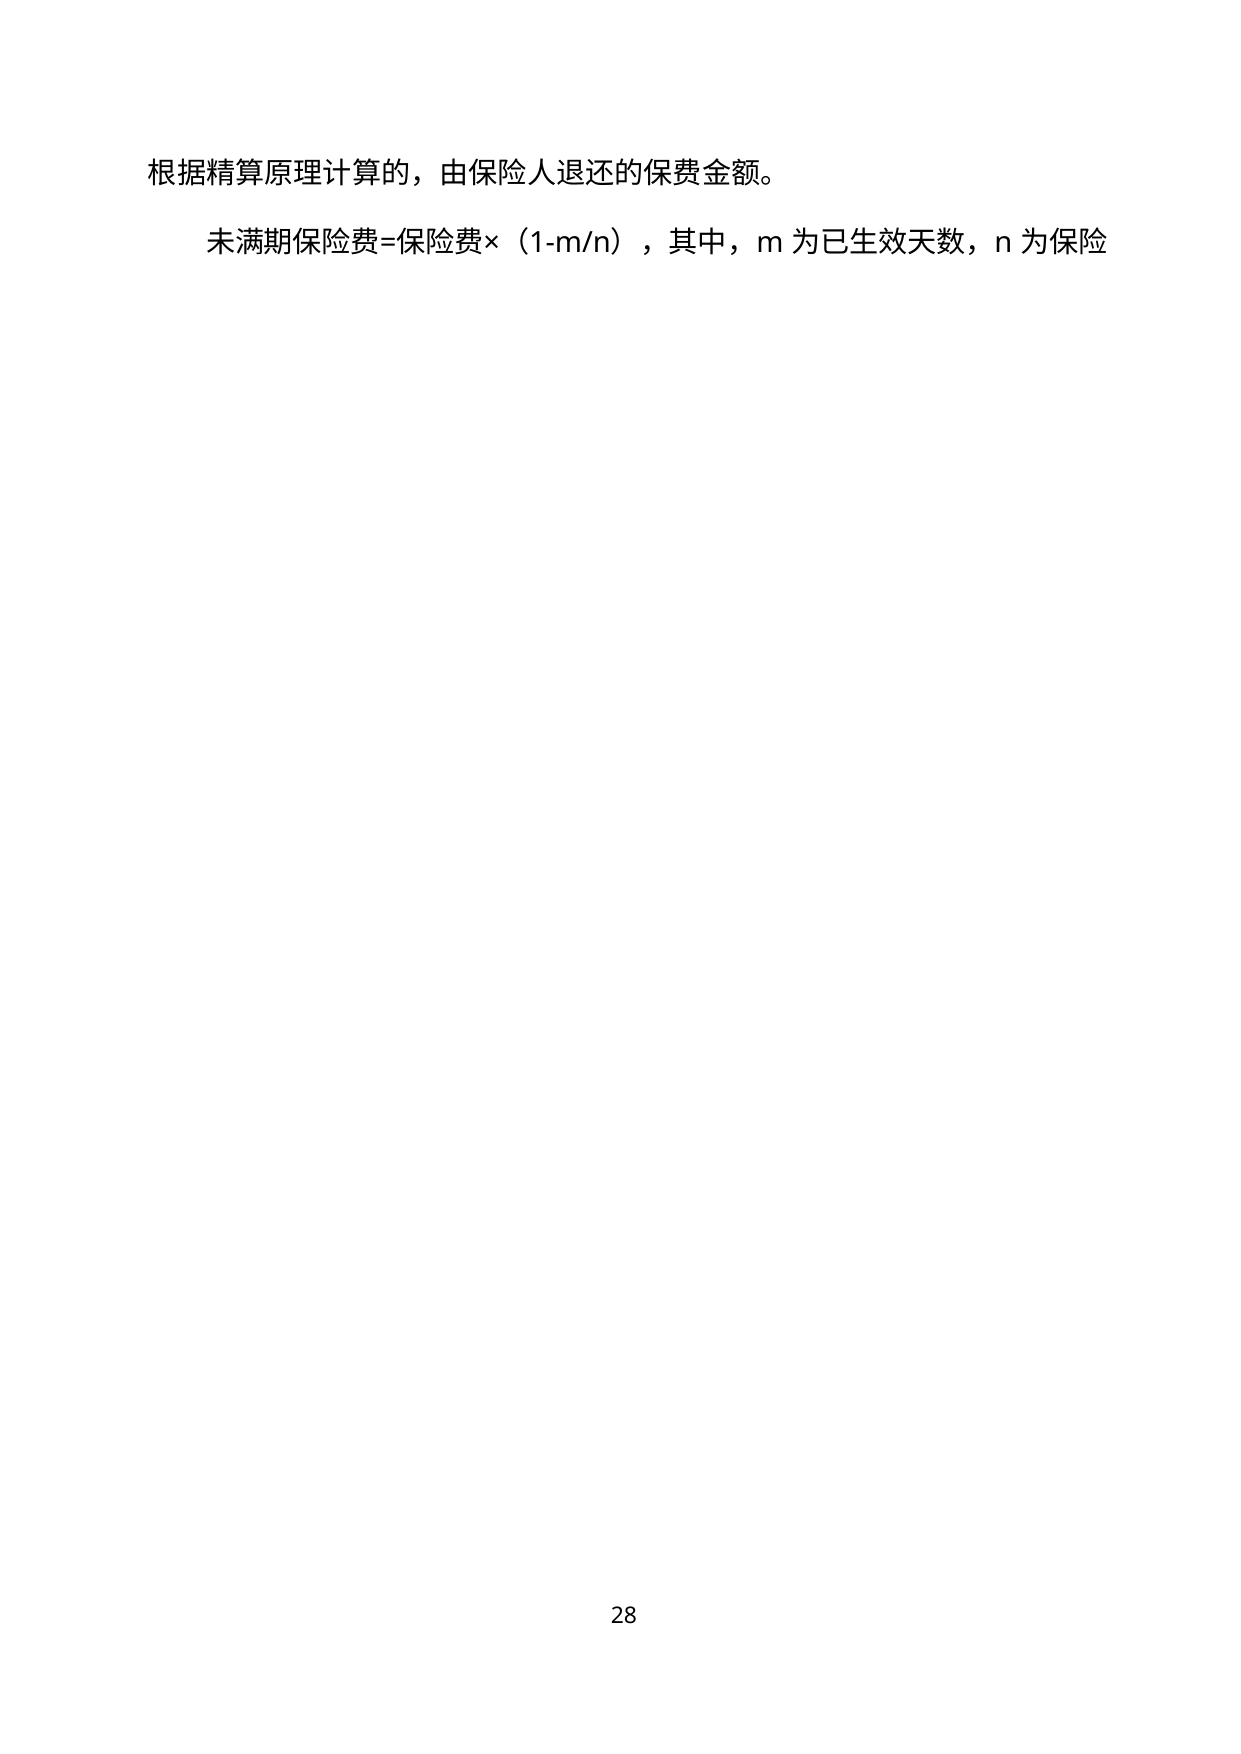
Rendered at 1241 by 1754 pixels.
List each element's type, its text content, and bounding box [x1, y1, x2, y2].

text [148, 150, 1082, 192]
text 未满期保险费=保险费×（1-m/n），其中，m 为已生效天数，n 为保险 [206, 223, 1119, 260]
